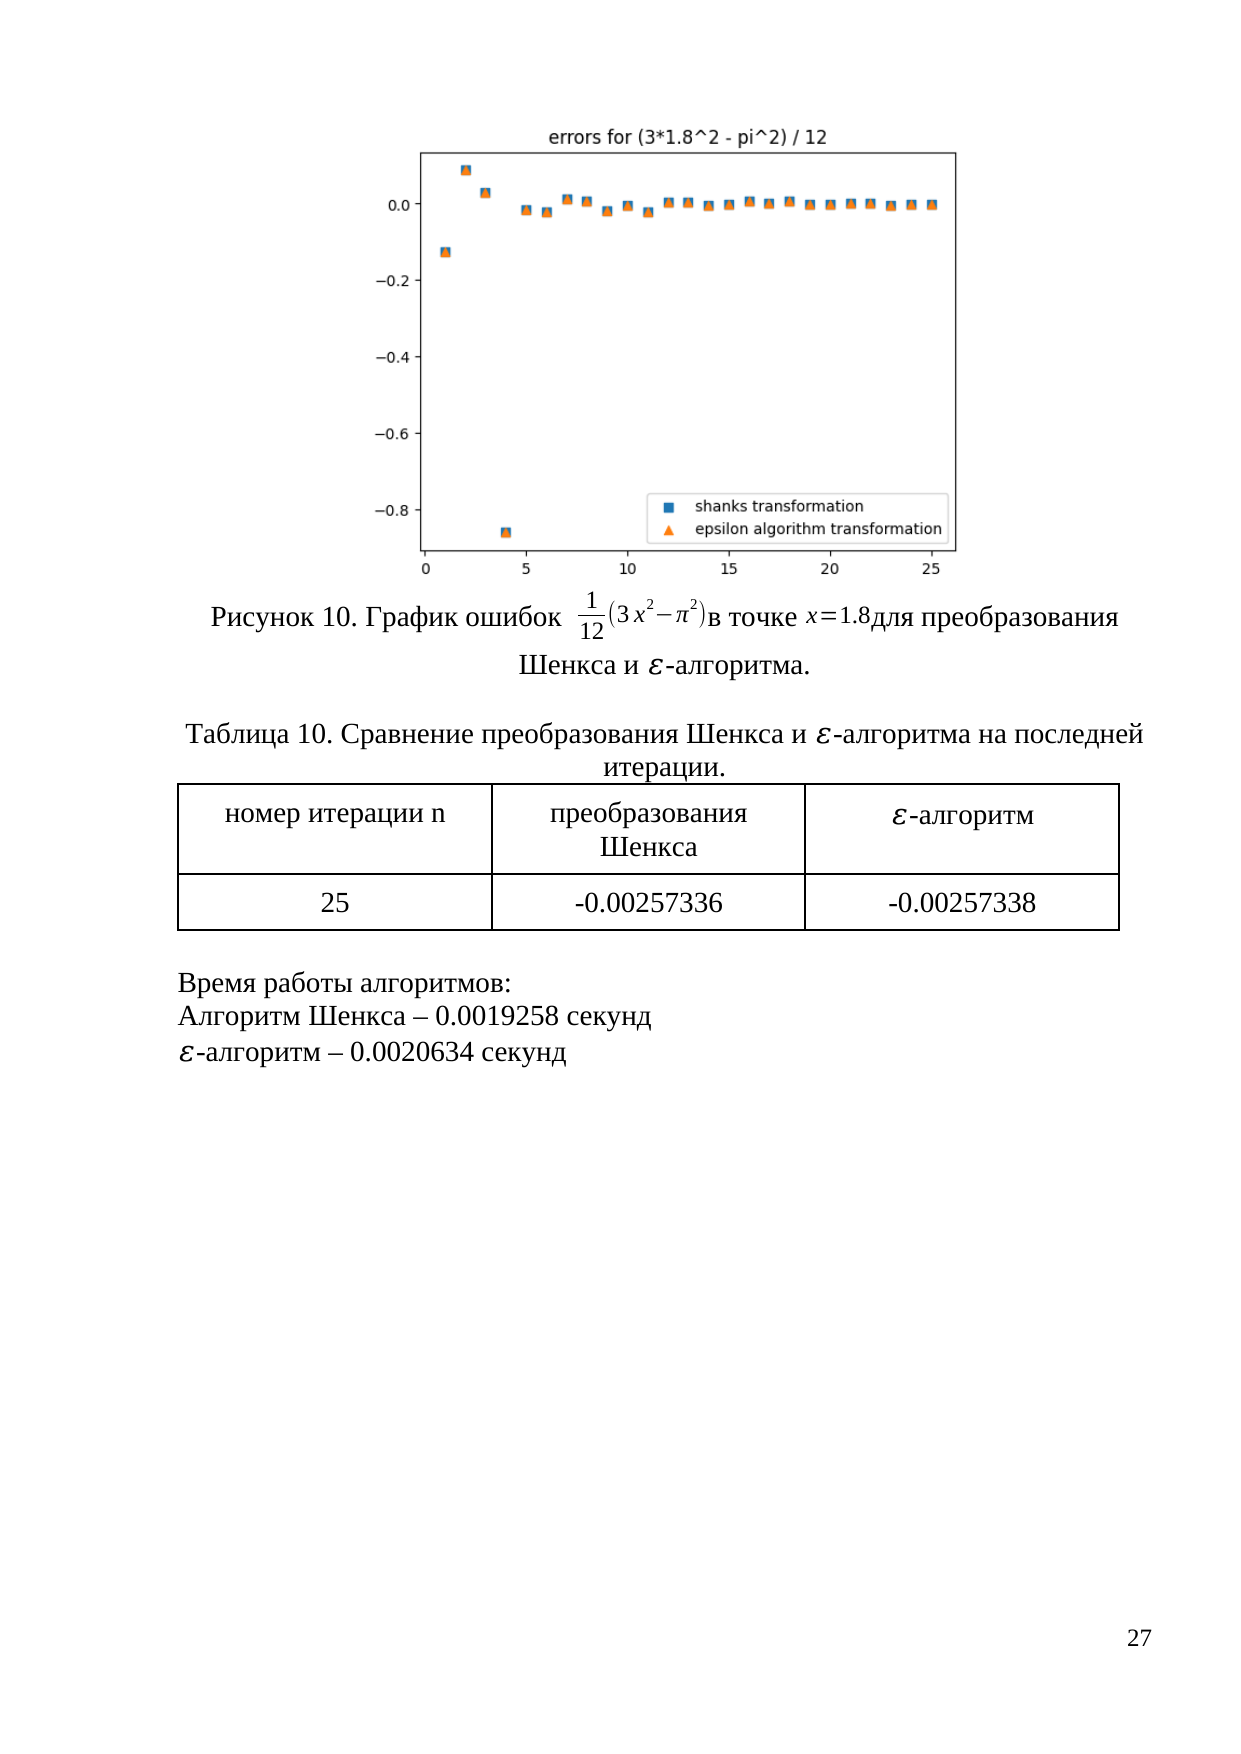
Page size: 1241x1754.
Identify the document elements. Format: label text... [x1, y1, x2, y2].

text 𝜀-алгоритм – 0.0020634 секунд [177, 1032, 1152, 1067]
table_cell 25 [179, 875, 491, 929]
text Рисунок 10. График ошибок в точке для преобразования Шенкса и 𝜀-алгоритма. [177, 586, 1152, 681]
text Время работы алгоритмов: [177, 965, 1152, 998]
table_header 𝜀-алгоритм [806, 785, 1118, 873]
picture [363, 118, 966, 587]
table_cell -0.00257338 [806, 875, 1118, 929]
table_header номер итерации n [179, 785, 491, 873]
text Таблица 10. Сравнение преобразования Шенкса и 𝜀-алгоритма на последней итерации. [177, 714, 1152, 783]
text Алгоритм Шенкса – 0.0019258 секунд [177, 998, 1152, 1032]
table_cell -0.00257336 [493, 875, 804, 929]
table_header преобразования Шенкса [493, 785, 804, 873]
